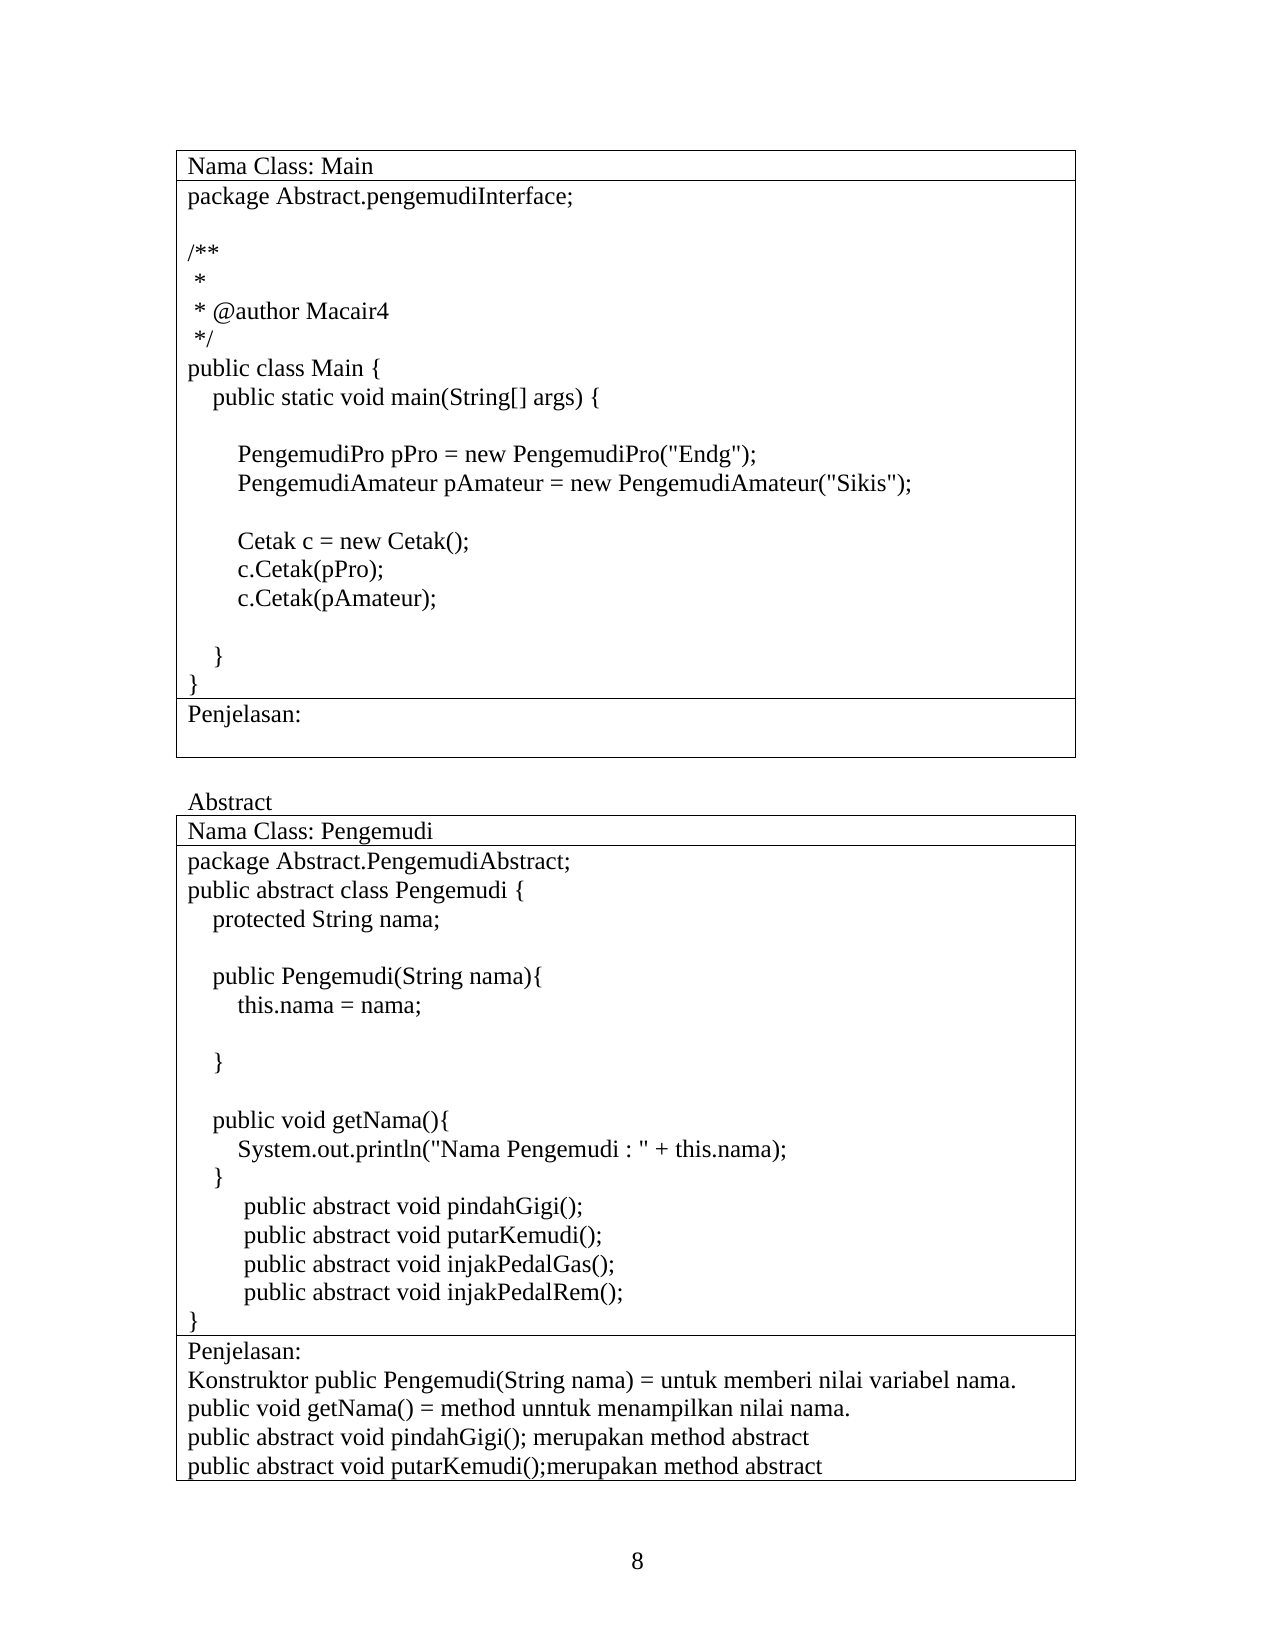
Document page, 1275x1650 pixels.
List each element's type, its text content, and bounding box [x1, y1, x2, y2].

table_cell package Abstract.pengemudiInterface; /** * * @author Macair4 */ public class Main { public static void main(String[] args) { PengemudiPro pPro = new PengemudiPro("Endg"); PengemudiAmateur pAmateur = new PengemudiAmateur("Sikis"); Cetak c = new Cetak(); c.Cetak(pPro); c.Cetak(pAmateur); } } [177, 181, 1075, 698]
table_cell Penjelasan: [177, 699, 1075, 757]
table_header Nama Class: Main [177, 151, 1075, 180]
text Abstract [187, 787, 1087, 815]
table_header Nama Class: Pengemudi [177, 816, 1075, 845]
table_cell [177, 1336, 1075, 1480]
table_cell package Abstract.PengemudiAbstract; public abstract class Pengemudi { protected String nama; public Pengemudi(String nama){ this.nama = nama; } public void getNama(){ System.out.println("Nama Pengemudi : " + this.nama); } public abstract void pindahGigi(); public abstract void putarKemudi(); public abstract void injakPedalGas(); public abstract void injakPedalRem(); } [177, 846, 1075, 1335]
